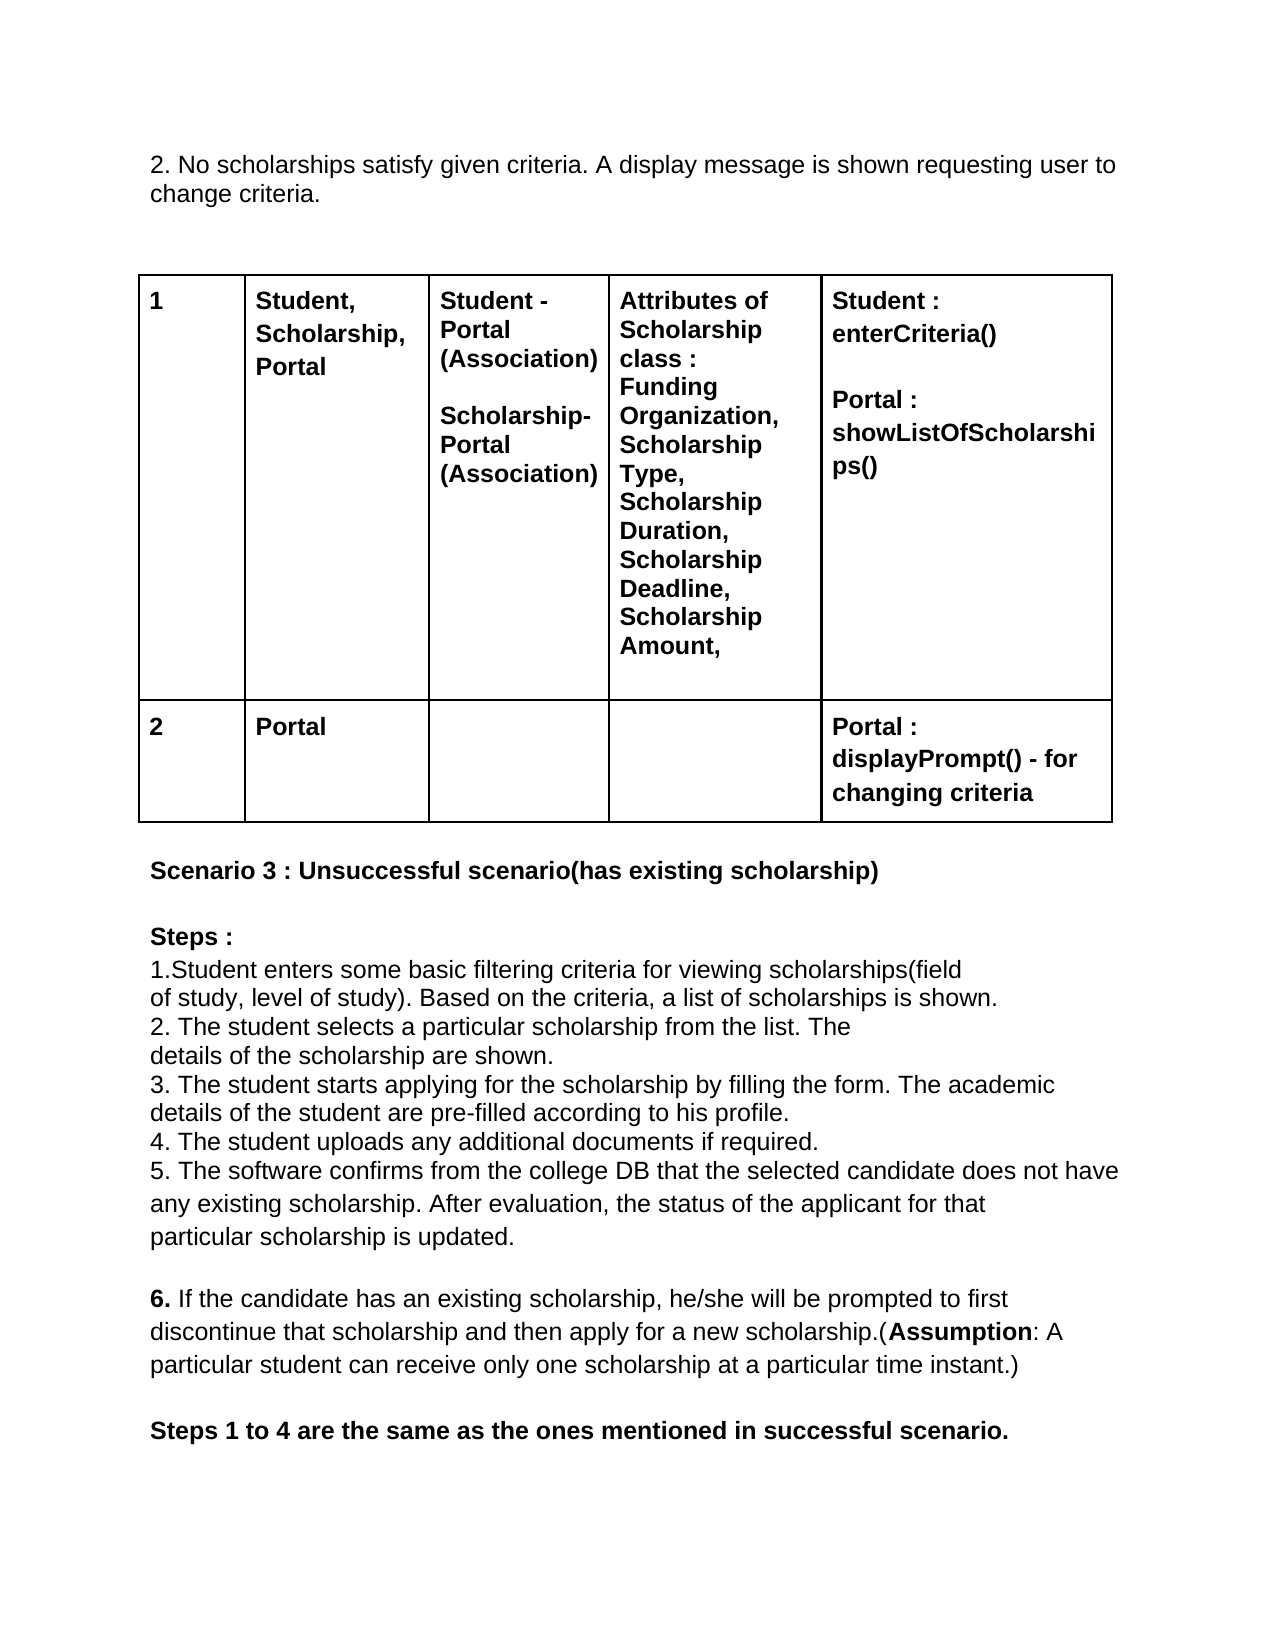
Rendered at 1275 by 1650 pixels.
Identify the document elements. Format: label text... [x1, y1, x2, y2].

table_cell Portal : displayPrompt() - for changing criteria [823, 701, 1111, 821]
text Steps : [150, 922, 1125, 950]
text details of the scholarship are shown. [150, 1041, 1125, 1070]
text 2. The student selects a particular scholarship from the list. The [150, 1012, 1125, 1041]
text particular scholarship is updated. [150, 1222, 1125, 1251]
text Scenario 3 : Unsuccessful scenario(has existing scholarship) [150, 856, 1125, 884]
text 6. If the candidate has an existing scholarship, he/she will be prompted to first discontinue that scholarship and then apply for a new scholarship.(Assumption: A particular student can receive only one scholarship at a particular time instant.) [150, 1284, 1125, 1378]
text of study, level of study). Based on the criteria, a list of scholarships is shown. [150, 983, 1125, 1012]
text Steps 1 to 4 are the same as the ones mentioned in successful scenario. [150, 1416, 1125, 1444]
table_cell [610, 701, 820, 821]
text 3. The student starts applying for the scholarship by filling the form. The academic details of the student are pre-filled according to his profile. [150, 1070, 1125, 1127]
table_header Student, Scholarship,Portal [246, 276, 428, 699]
text 2. No scholarships satisfy given criteria. A display message is shown requesting user to change criteria. [150, 150, 1125, 207]
table_cell [430, 701, 608, 821]
text 4. The student uploads any additional documents if required. [150, 1127, 1125, 1156]
table_header Student - Portal (Association) Scholarship- Portal (Association) [430, 276, 608, 699]
text 1.Student enters some basic filtering criteria for viewing scholarships(field [150, 955, 1125, 983]
table_header Student : enterCriteria() Portal : showListOfScholarships() [823, 276, 1111, 699]
table_header 1 [140, 276, 244, 699]
table_cell Portal [246, 701, 428, 821]
table_header Attributes of Scholarship class : Funding Organization, Scholarship Type, Scholarship Duration, Scholarship Deadline, Scholarship Amount, [610, 276, 820, 699]
text 5. The software confirms from the college DB that the selected candidate does not have any existing scholarship. After evaluation, the status of the applicant for that [150, 1156, 1125, 1218]
table_cell 2 [140, 701, 244, 821]
